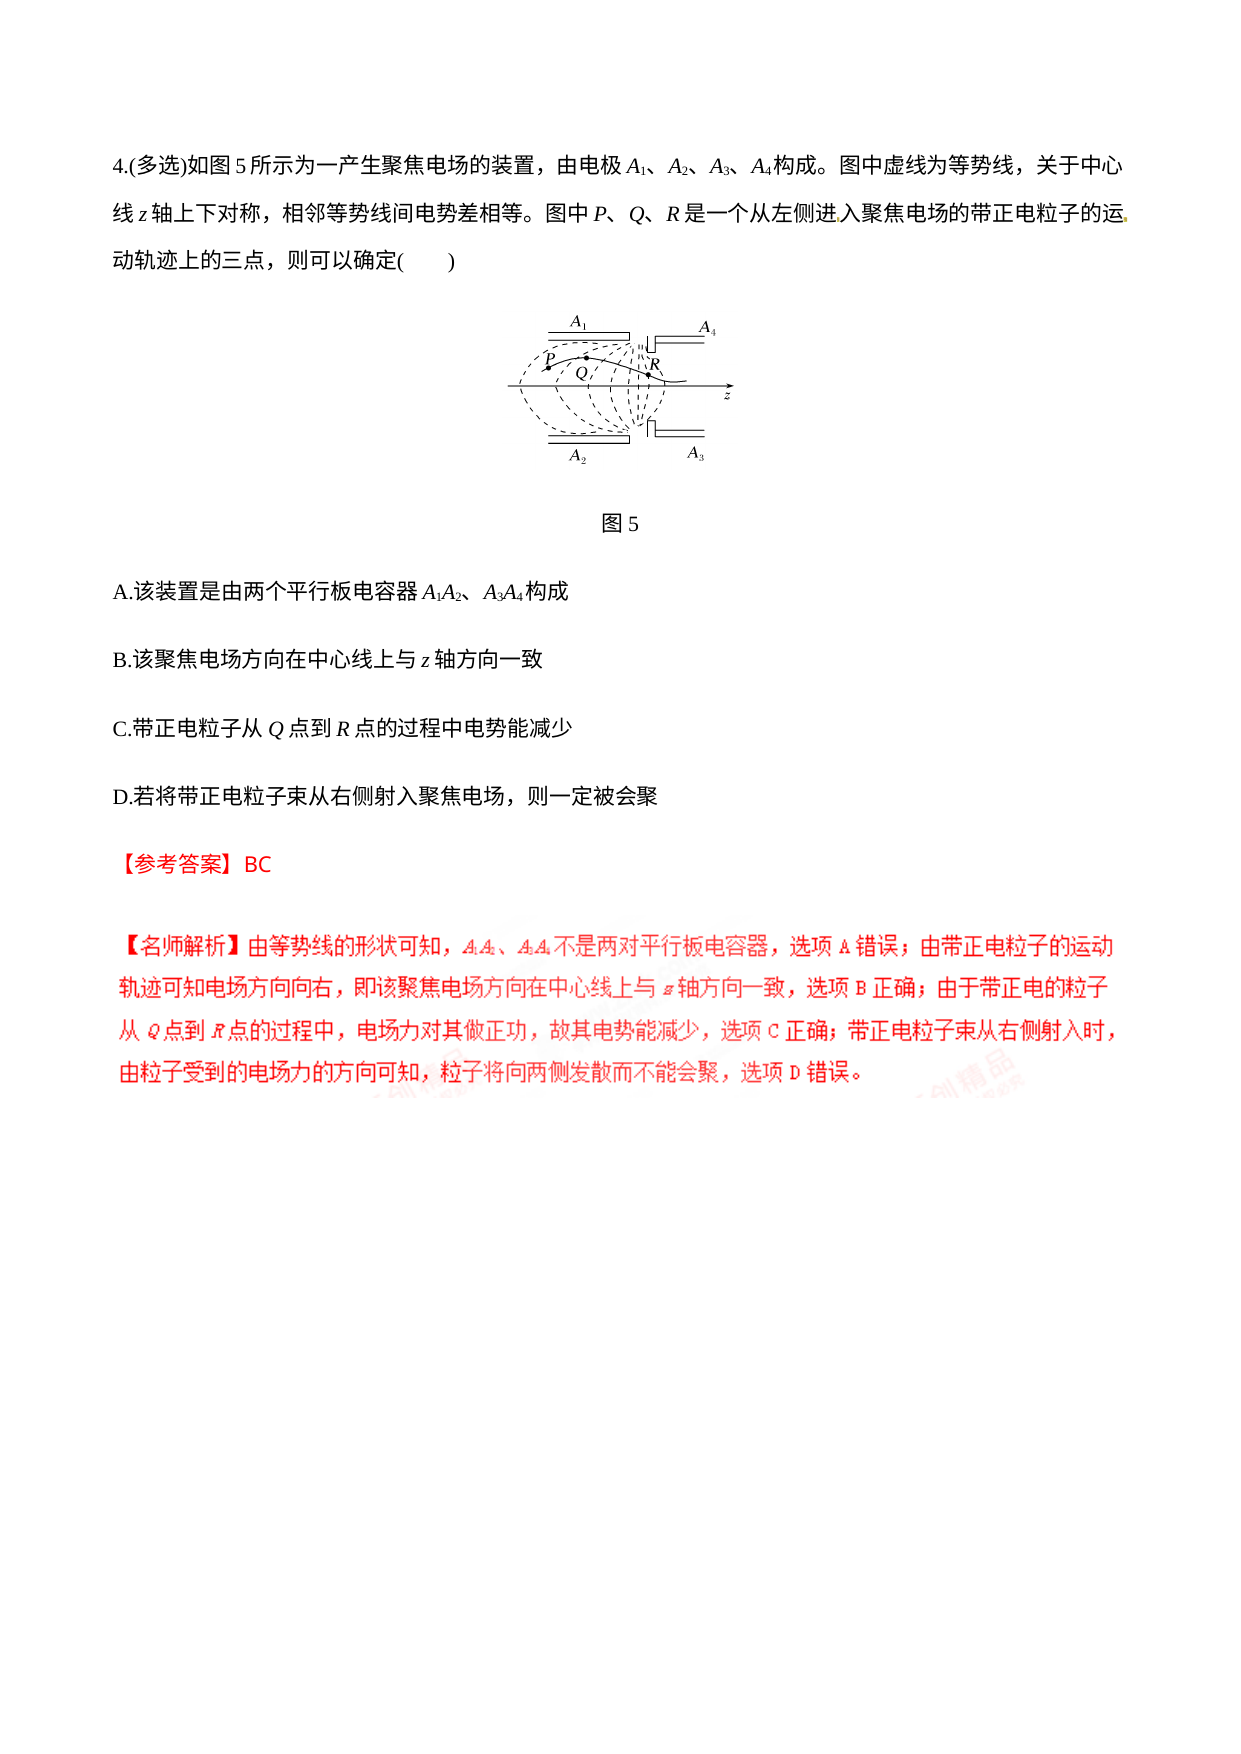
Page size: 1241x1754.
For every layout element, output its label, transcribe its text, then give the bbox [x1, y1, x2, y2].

text A.该装置是由两个平行板电容器A1A2、A3A4构成 [112, 574, 1128, 606]
text 【参考答案】BC [112, 847, 1128, 879]
text D.若将带正电粒子束从右侧射入聚焦电场，则一定被会聚 [112, 779, 1128, 811]
picture [112, 915, 1129, 1098]
text B.该聚焦电场方向在中心线上与z轴方向一致 [112, 642, 1128, 674]
text C.带正电粒子从Q点到R点的过程中电势能减少 [112, 711, 1128, 742]
text 4.(多选)如图5所示为一产生聚焦电场的装置，由电极A1、A2、A3、A4构成。图中虚线为等势线，关于中心线z轴上下对称，相邻等势线间电势差相等。图中P、Q、R是一个从左侧进入聚焦电场的带正电粒子的运动轨迹上的三点，则可以确定( ) [112, 148, 1128, 275]
picture [501, 311, 739, 470]
text 图5 [112, 506, 1128, 537]
